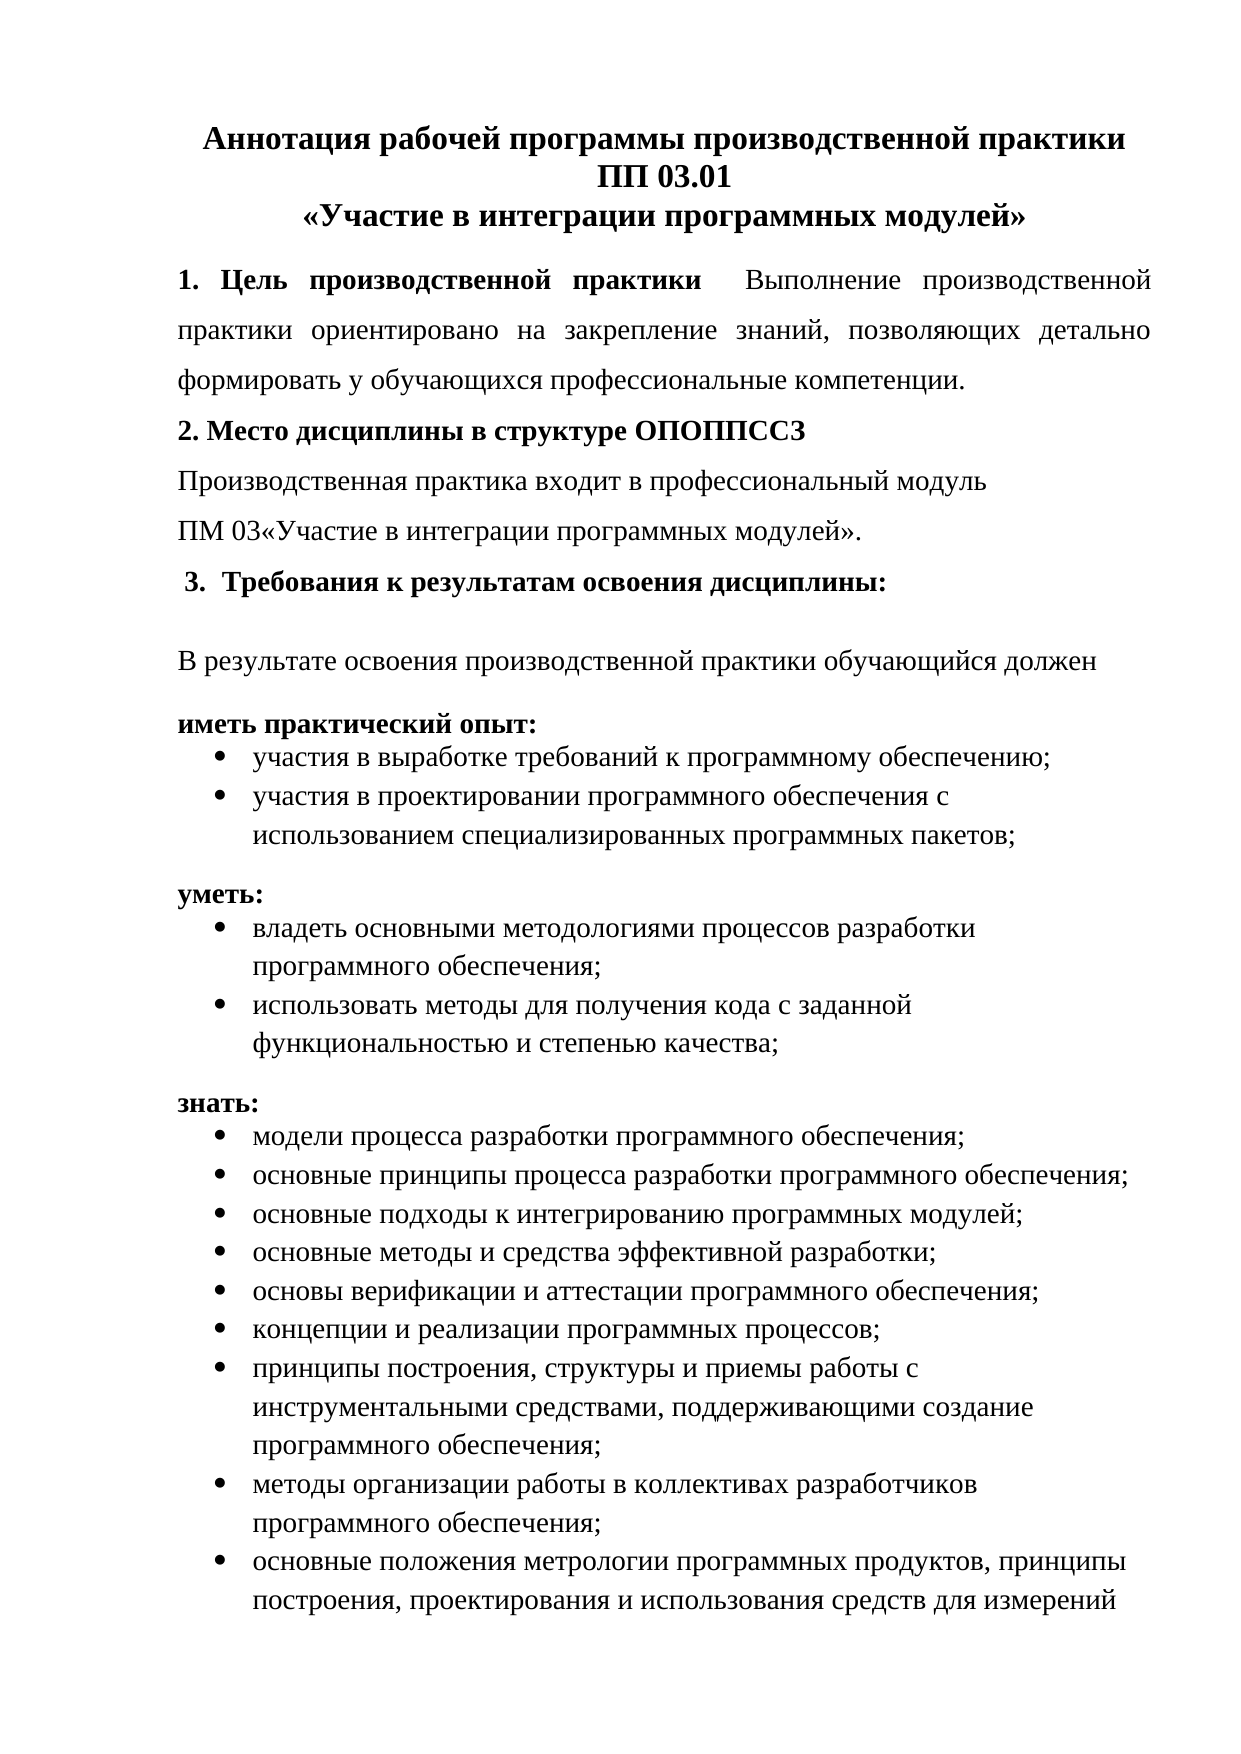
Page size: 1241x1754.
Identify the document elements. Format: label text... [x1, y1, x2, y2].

text знать: [177, 1085, 1152, 1118]
list участия в проектировании программного обеспечения с использованием специализированных программных пакетов; [215, 778, 1152, 850]
text 2. Место дисциплины в структуре ОПОППССЗ [177, 413, 1152, 446]
text Производственная практика входит в профессиональный модуль ПМ 03«Участие в интеграции программных модулей». [177, 463, 1152, 547]
text «Участие в интеграции программных модулей» [177, 195, 1152, 233]
list основы верификации и аттестации программного обеспечения; [215, 1273, 1152, 1307]
text Аннотация рабочей программы производственной практики ПП 03.01 [177, 118, 1152, 195]
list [215, 1543, 1152, 1615]
list Требования к результатам освоения дисциплины: [184, 564, 1152, 597]
list участия в выработке требований к программному обеспечению; [215, 739, 1152, 773]
text иметь практический опыт: [177, 706, 1152, 739]
list принципы построения, структуры и приемы работы с инструментальными средствами, поддерживающими создание программного обеспечения; [215, 1350, 1152, 1461]
list основные подходы к интегрированию программных модулей; [215, 1196, 1152, 1229]
text 1. Цель производственной практики Выполнение производственной практики ориентировано на закрепление знаний, позволяющих детально формировать у обучающихся профессиональные компетенции. [177, 262, 1152, 396]
list модели процесса разработки программного обеспечения; [215, 1118, 1152, 1152]
list использовать методы для получения кода с заданной функциональностью и степенью качества; [215, 987, 1152, 1059]
text В результате освоения производственной практики обучающийся должен [177, 643, 1152, 677]
list концепции и реализации программных процессов; [215, 1312, 1152, 1345]
list методы организации работы в коллективах разработчиков программного обеспечения; [215, 1466, 1152, 1538]
list основные принципы процесса разработки программного обеспечения; [215, 1157, 1152, 1191]
list основные методы и средства эффективной разработки; [215, 1234, 1152, 1268]
text уметь: [177, 876, 1152, 910]
list владеть основными методологиями процессов разработки программного обеспечения; [215, 910, 1152, 982]
